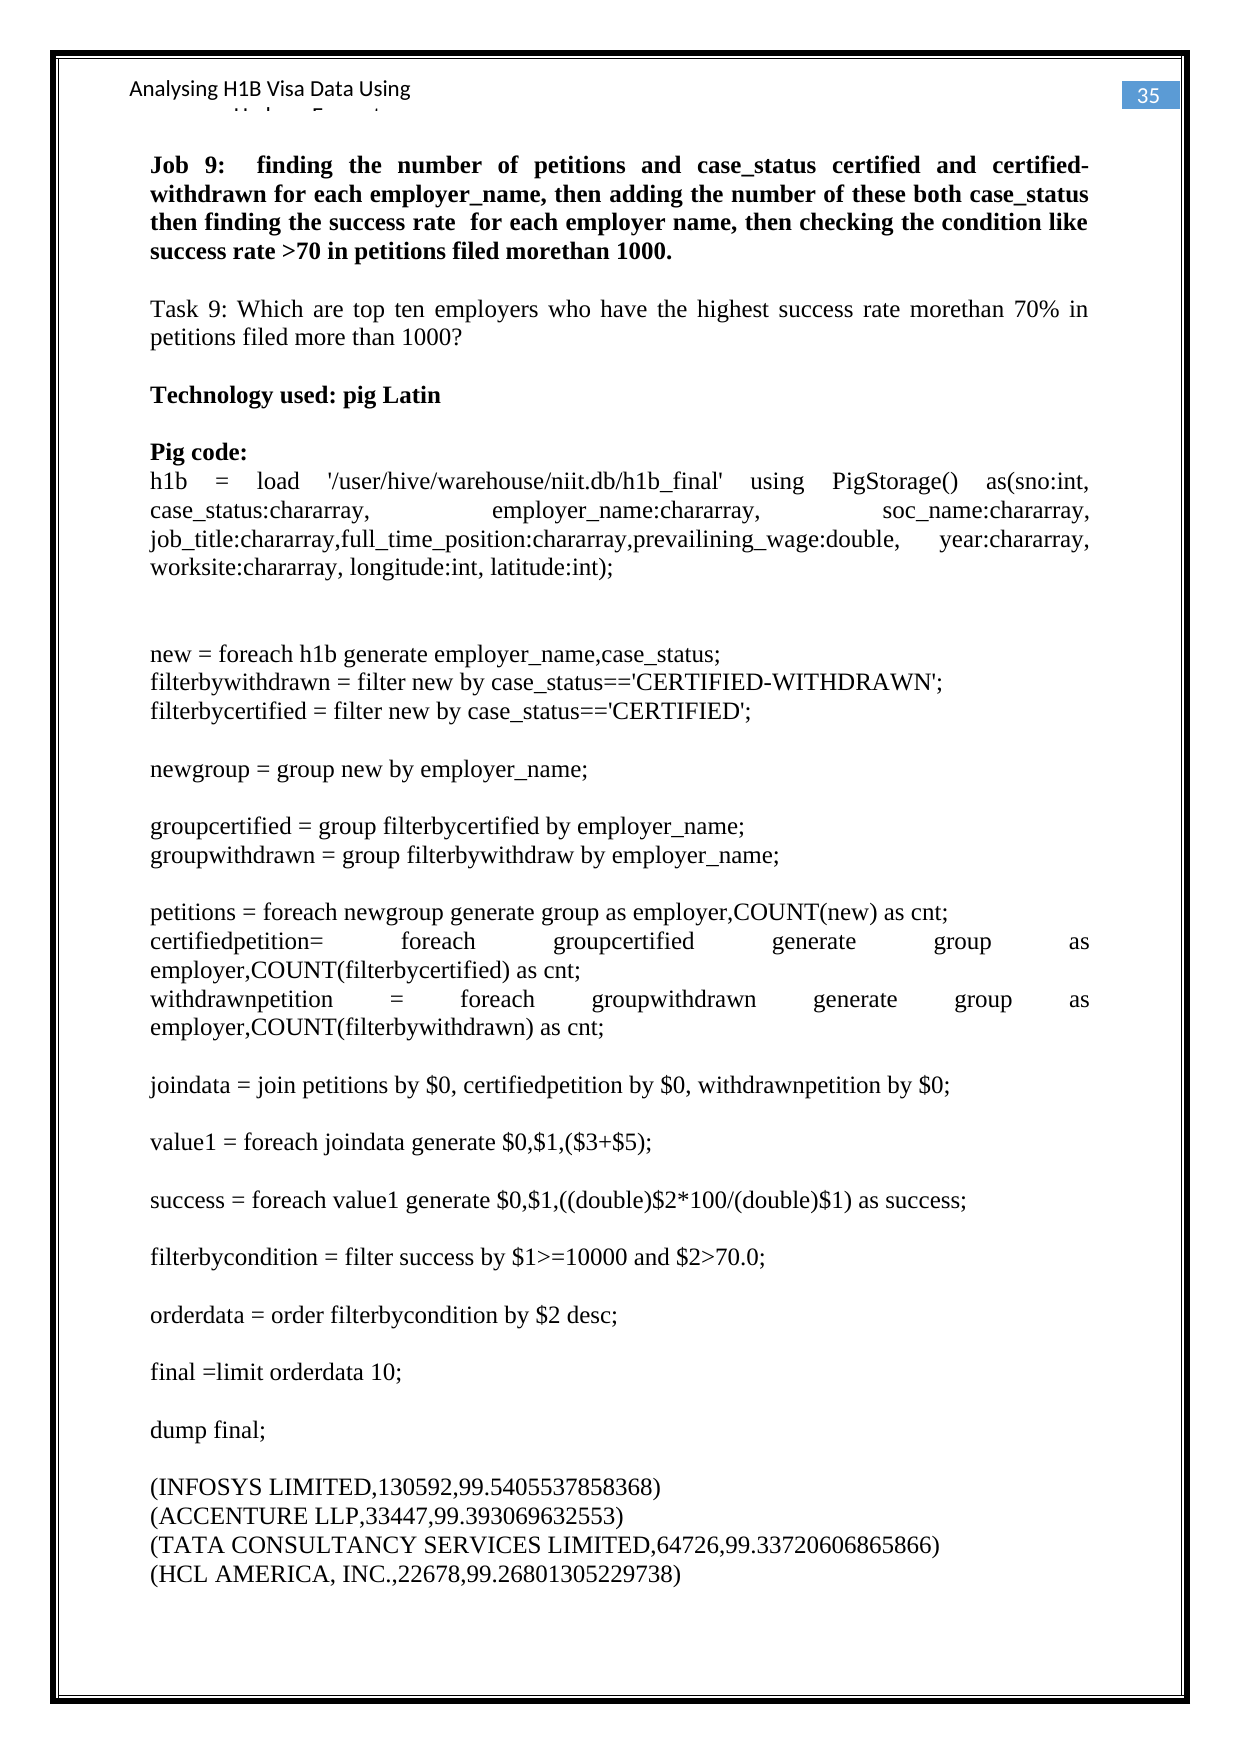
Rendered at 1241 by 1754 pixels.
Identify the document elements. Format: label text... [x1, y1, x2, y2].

text filterbywithdrawn = filter new by case_status=='CERTIFIED-WITHDRAWN'; [150, 667, 1090, 696]
text success = foreach value1 generate $0,$1,((double)$2*100/(double)$1) as success; [150, 1185, 1090, 1214]
text Task 9: Which are top ten employers who have the highest success rate morethan 70% in petitions filed more than 1000? [150, 294, 1090, 351]
text groupcertified = group filterbycertified by employer_name; [150, 811, 1090, 840]
text Job 9: finding the number of petitions and case_status certified and certified-withdrawn for each employer_name, then adding the number of these both case_status then finding the success rate for each employer name, then checking the condition like success rate >70 in petitions filed morethan 1000. [150, 150, 1090, 265]
text value1 = foreach joindata generate $0,$1,($3+$5); [150, 1127, 1090, 1156]
text filterbycertified = filter new by case_status=='CERTIFIED'; [150, 696, 1090, 725]
text final =limit orderdata 10; [150, 1357, 1090, 1386]
text dump final; [150, 1415, 1090, 1444]
text newgroup = group new by employer_name; [150, 754, 1090, 782]
text Technology used: pig Latin [150, 380, 1090, 409]
text Pig code: [150, 437, 1090, 466]
text petitions = foreach newgroup generate group as employer,COUNT(new) as cnt; [150, 897, 1090, 926]
text groupwithdrawn = group filterbywithdraw by employer_name; [150, 840, 1090, 869]
text withdrawnpetition = foreach groupwithdrawn generate group as employer,COUNT(filterbywithdrawn) as cnt; [150, 984, 1090, 1041]
text (HCL AMERICA, INC.,22678,99.26801305229738) [150, 1559, 1090, 1587]
text (INFOSYS LIMITED,130592,99.5405537858368) [150, 1472, 1090, 1501]
text joindata = join petitions by $0, certifiedpetition by $0, withdrawnpetition by $0; [150, 1070, 1090, 1099]
text filterbycondition = filter success by $1>=10000 and $2>70.0; [150, 1242, 1090, 1271]
text certifiedpetition= foreach groupcertified generate group as employer,COUNT(filterbycertified) as cnt; [150, 926, 1090, 984]
text h1b = load '/user/hive/warehouse/niit.db/h1b_final' using PigStorage() as(sno:int, case_status:chararray, employer_name:chararray, soc_name:chararray, job_title:chararray,full_time_position:chararray,prevailining_wage:double, year:chararray, worksite:chararray, longitude:int, latitude:int); [150, 466, 1090, 581]
text (TATA CONSULTANCY SERVICES LIMITED,64726,99.33720606865866) [150, 1530, 1090, 1559]
text (ACCENTURE LLP,33447,99.393069632553) [150, 1501, 1090, 1530]
text orderdata = order filterbycondition by $2 desc; [150, 1300, 1090, 1329]
text new = foreach h1b generate employer_name,case_status; [150, 639, 1090, 667]
